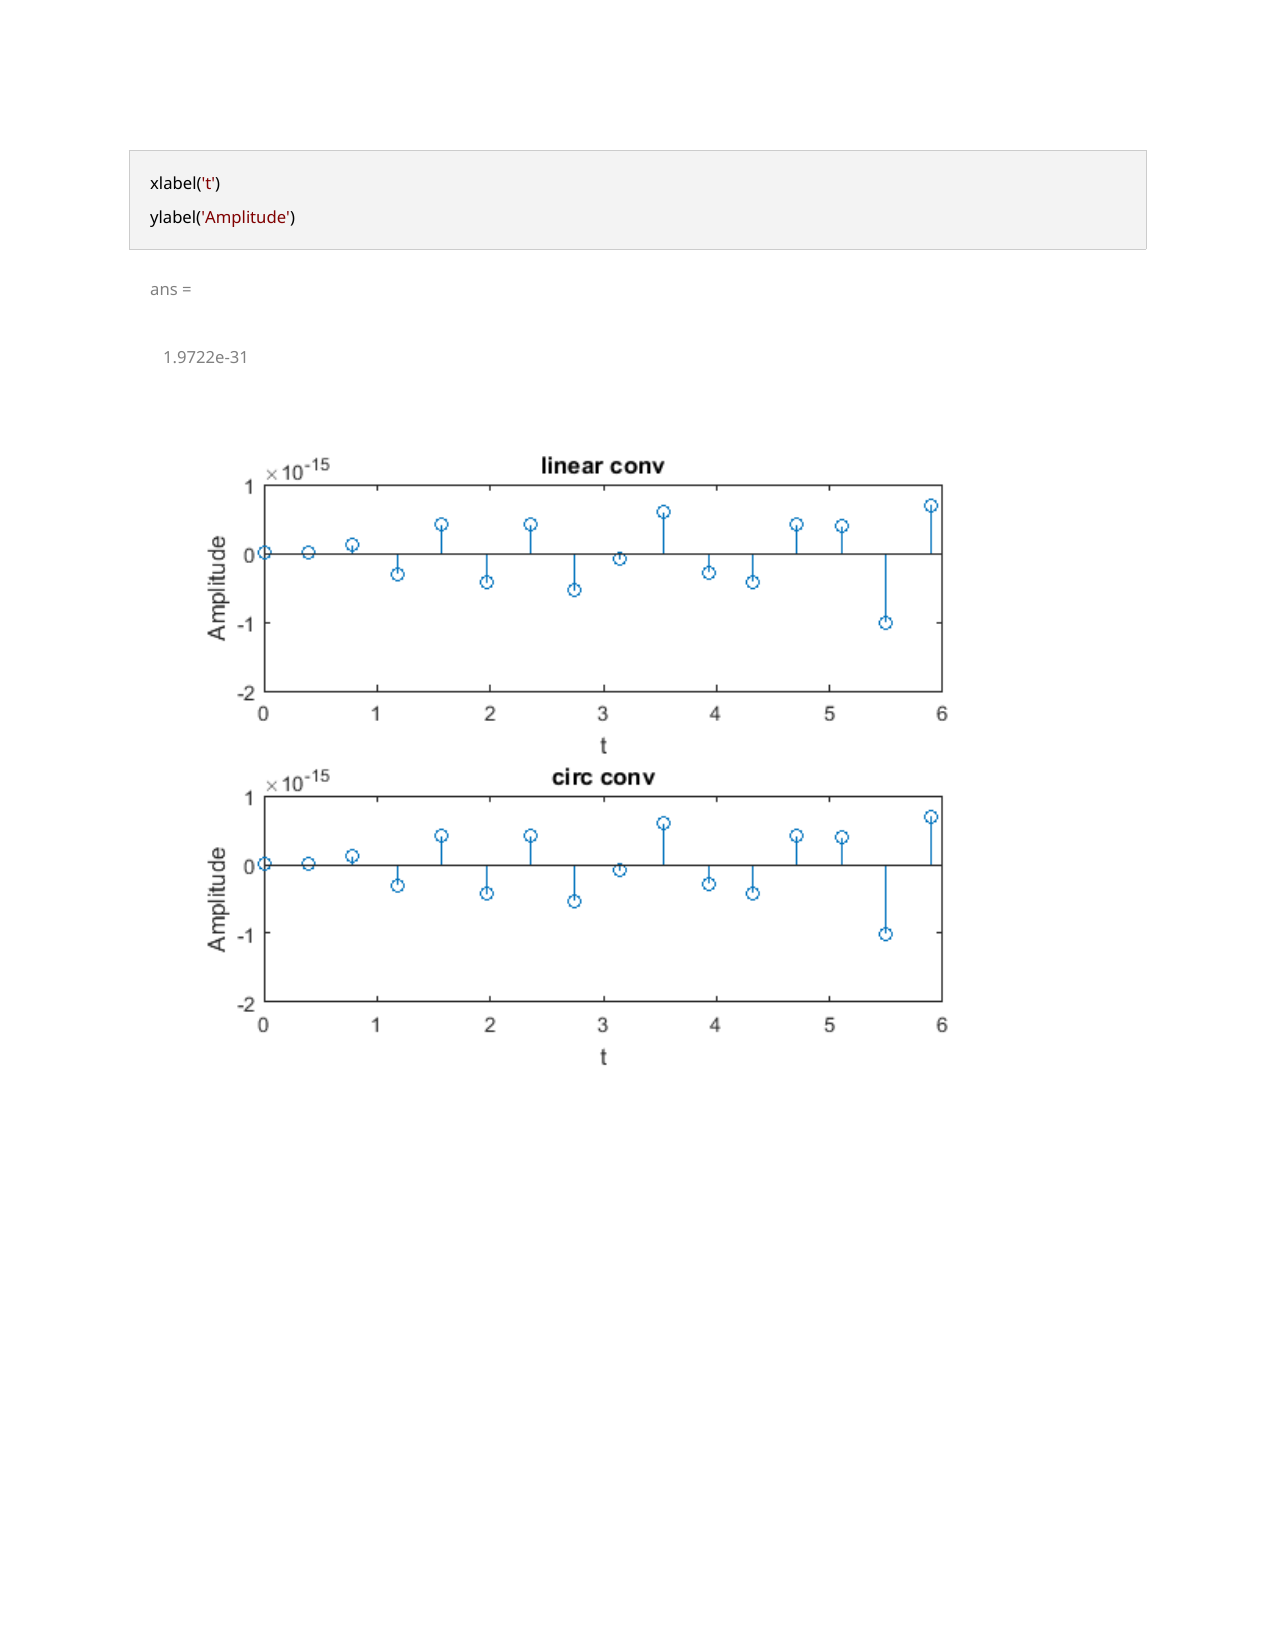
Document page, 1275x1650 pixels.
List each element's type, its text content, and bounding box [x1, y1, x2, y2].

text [130, 151, 1146, 249]
picture [150, 430, 1025, 1087]
text ans = 1.9722e-31 [150, 277, 1125, 402]
